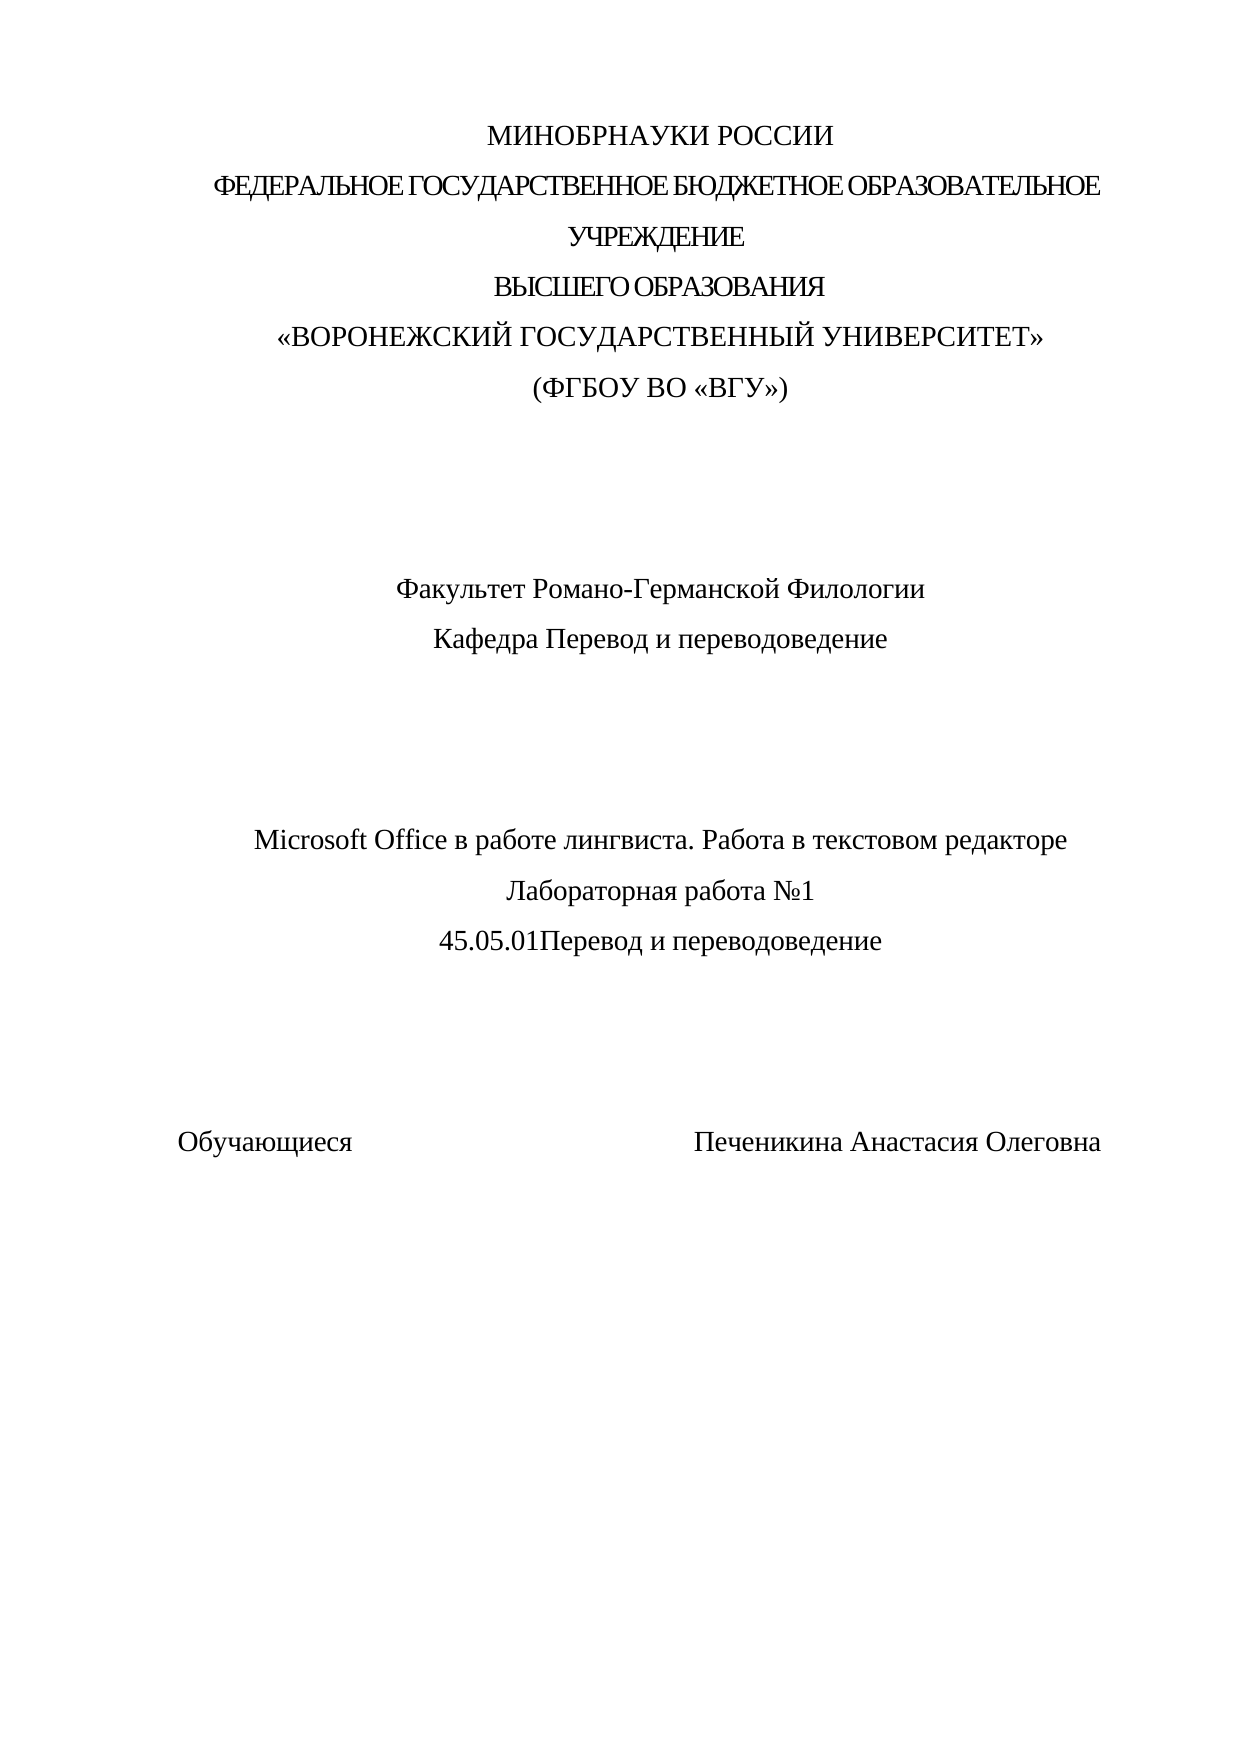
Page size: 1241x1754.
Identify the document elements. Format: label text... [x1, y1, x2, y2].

text Лабораторная работа №1 [177, 873, 1144, 906]
text Кафедра Перевод и переводоведение [177, 621, 1144, 655]
text Microsoft Office в работе лингвиста. Работа в текстовом редакторе [177, 822, 1144, 856]
text Обучающиеся Печеникина Анастасия Олеговна [177, 1124, 1144, 1158]
text МИНОБРНАУКИ РОССИИ [177, 118, 1144, 152]
text ВЫСШЕГО ОБРАЗОВАНИЯ [177, 269, 1144, 303]
text «ВОРОНЕЖСКИЙ ГОСУДАРСТВЕННЫЙ УНИВЕРСИТЕТ» [177, 319, 1144, 353]
text ФЕДЕРАЛЬНОЕ ГОСУДАРСТВЕННОЕ БЮДЖЕТНОЕ ОБРАЗОВАТЕЛЬНОЕ УЧРЕЖДЕНИЕ [133, 168, 1181, 252]
text (ФГБОУ ВО «ВГУ») [177, 370, 1144, 403]
text 45.05.01Перевод и переводоведение [177, 923, 1144, 957]
text Факультет Романо-Германской Филологии [177, 571, 1144, 604]
